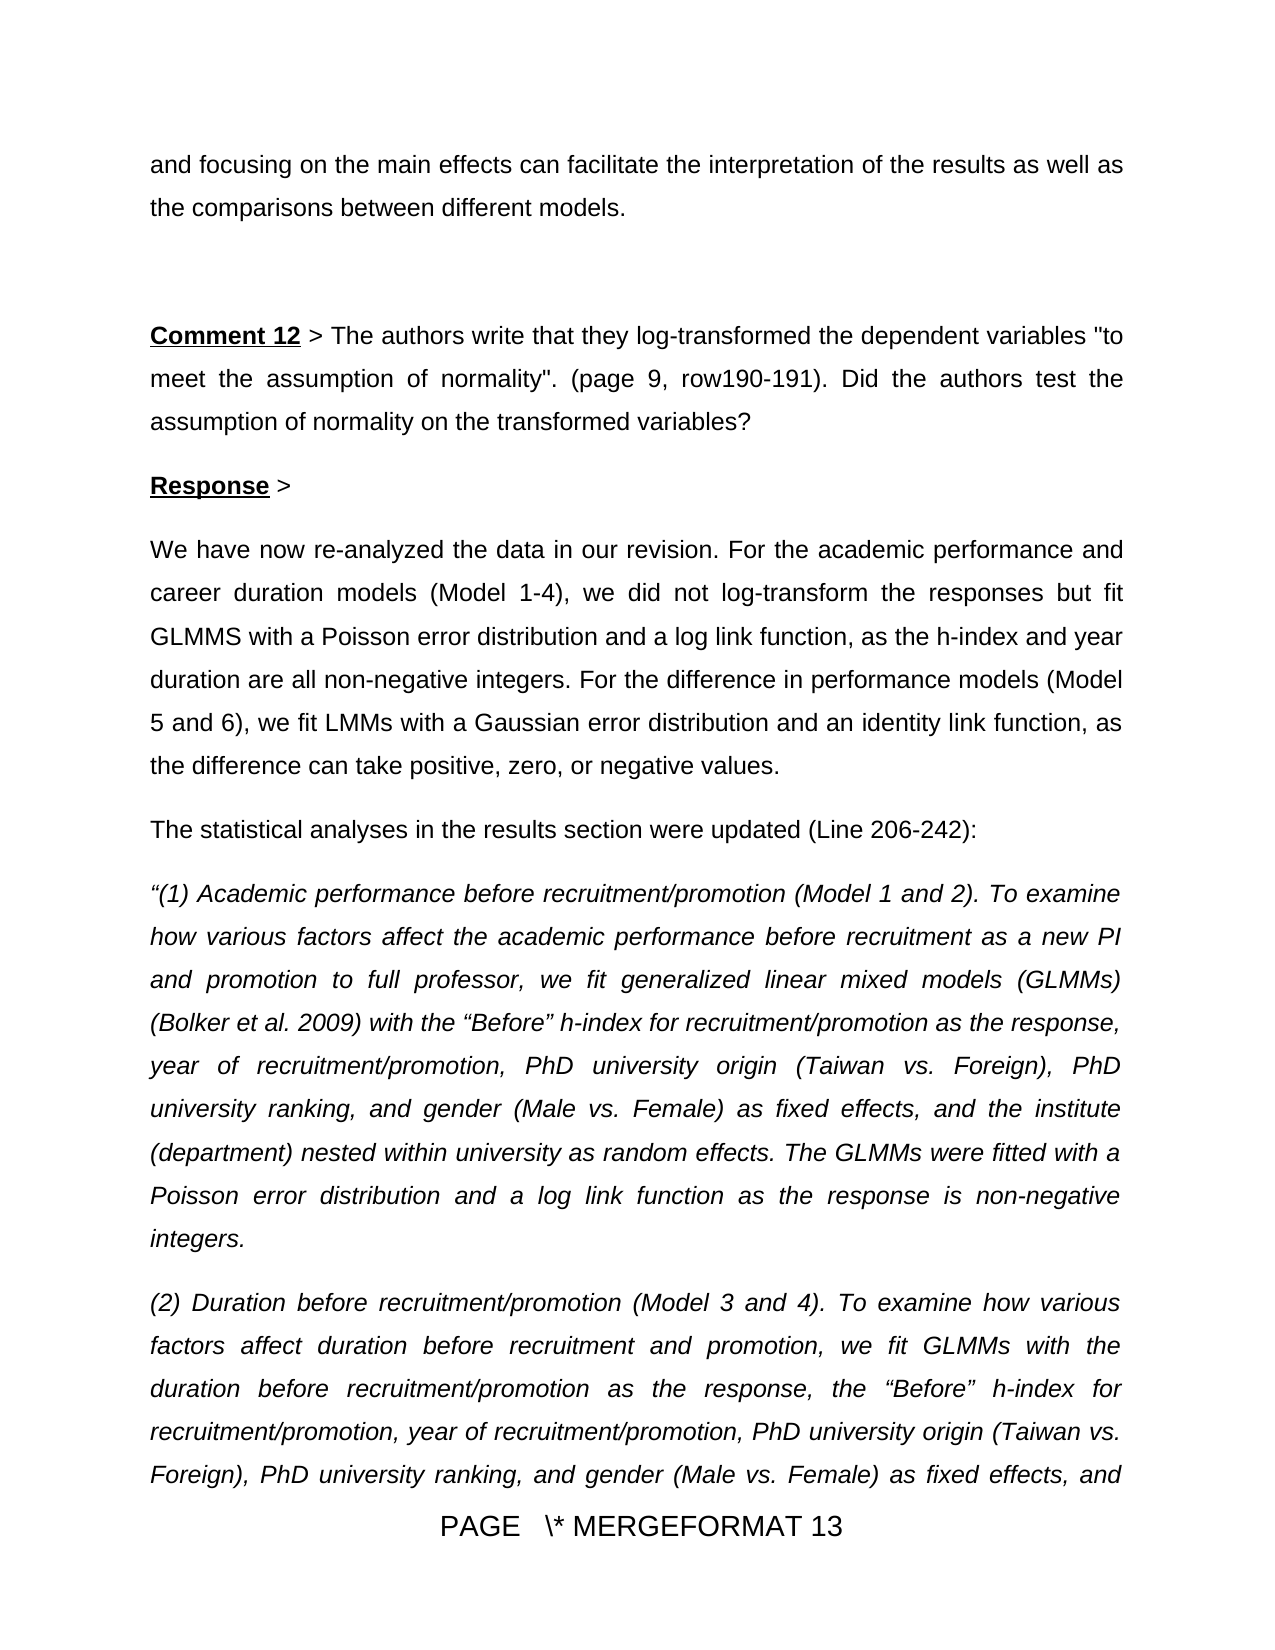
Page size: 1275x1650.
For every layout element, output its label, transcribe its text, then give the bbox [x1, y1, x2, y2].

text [150, 1288, 1125, 1489]
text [150, 150, 1125, 222]
text “(1) Academic performance before recruitment/promotion (Model 1 and 2). To examine how various factors affect the academic performance before recruitment as a new PI and promotion to full professor, we fit generalized linear mixed models (GLMMs) (Bolker et al. 2009) with the “Before” h-index for recruitment/promotion as the response, year of recruitment/promotion, PhD university origin (Taiwan vs. Foreign), PhD university ranking, and gender (Male vs. Female) as fixed effects, and the institute (department) nested within university as random effects. The GLMMs were fitted with a Poisson error distribution and a log link function as the response is non-negative integers. [150, 879, 1125, 1252]
text Response > [150, 471, 1125, 500]
text Comment 12 > The authors write that they log-transformed the dependent variables "to meet the assumption of normality". (page 9, row190-191). Did the authors test the assumption of normality on the transformed variables? [150, 321, 1125, 436]
text We have now re-analyzed the data in our revision. For the academic performance and career duration models (Model 1-4), we did not log-transform the responses but fit GLMMS with a Poisson error distribution and a log link function, as the h-index and year duration are all non-negative integers. For the difference in performance models (Model 5 and 6), we fit LMMs with a Gaussian error distribution and an identity link function, as the difference can take positive, zero, or negative values. [150, 535, 1125, 779]
text The statistical analyses in the results section were updated (Line 206-242): [150, 815, 1125, 843]
